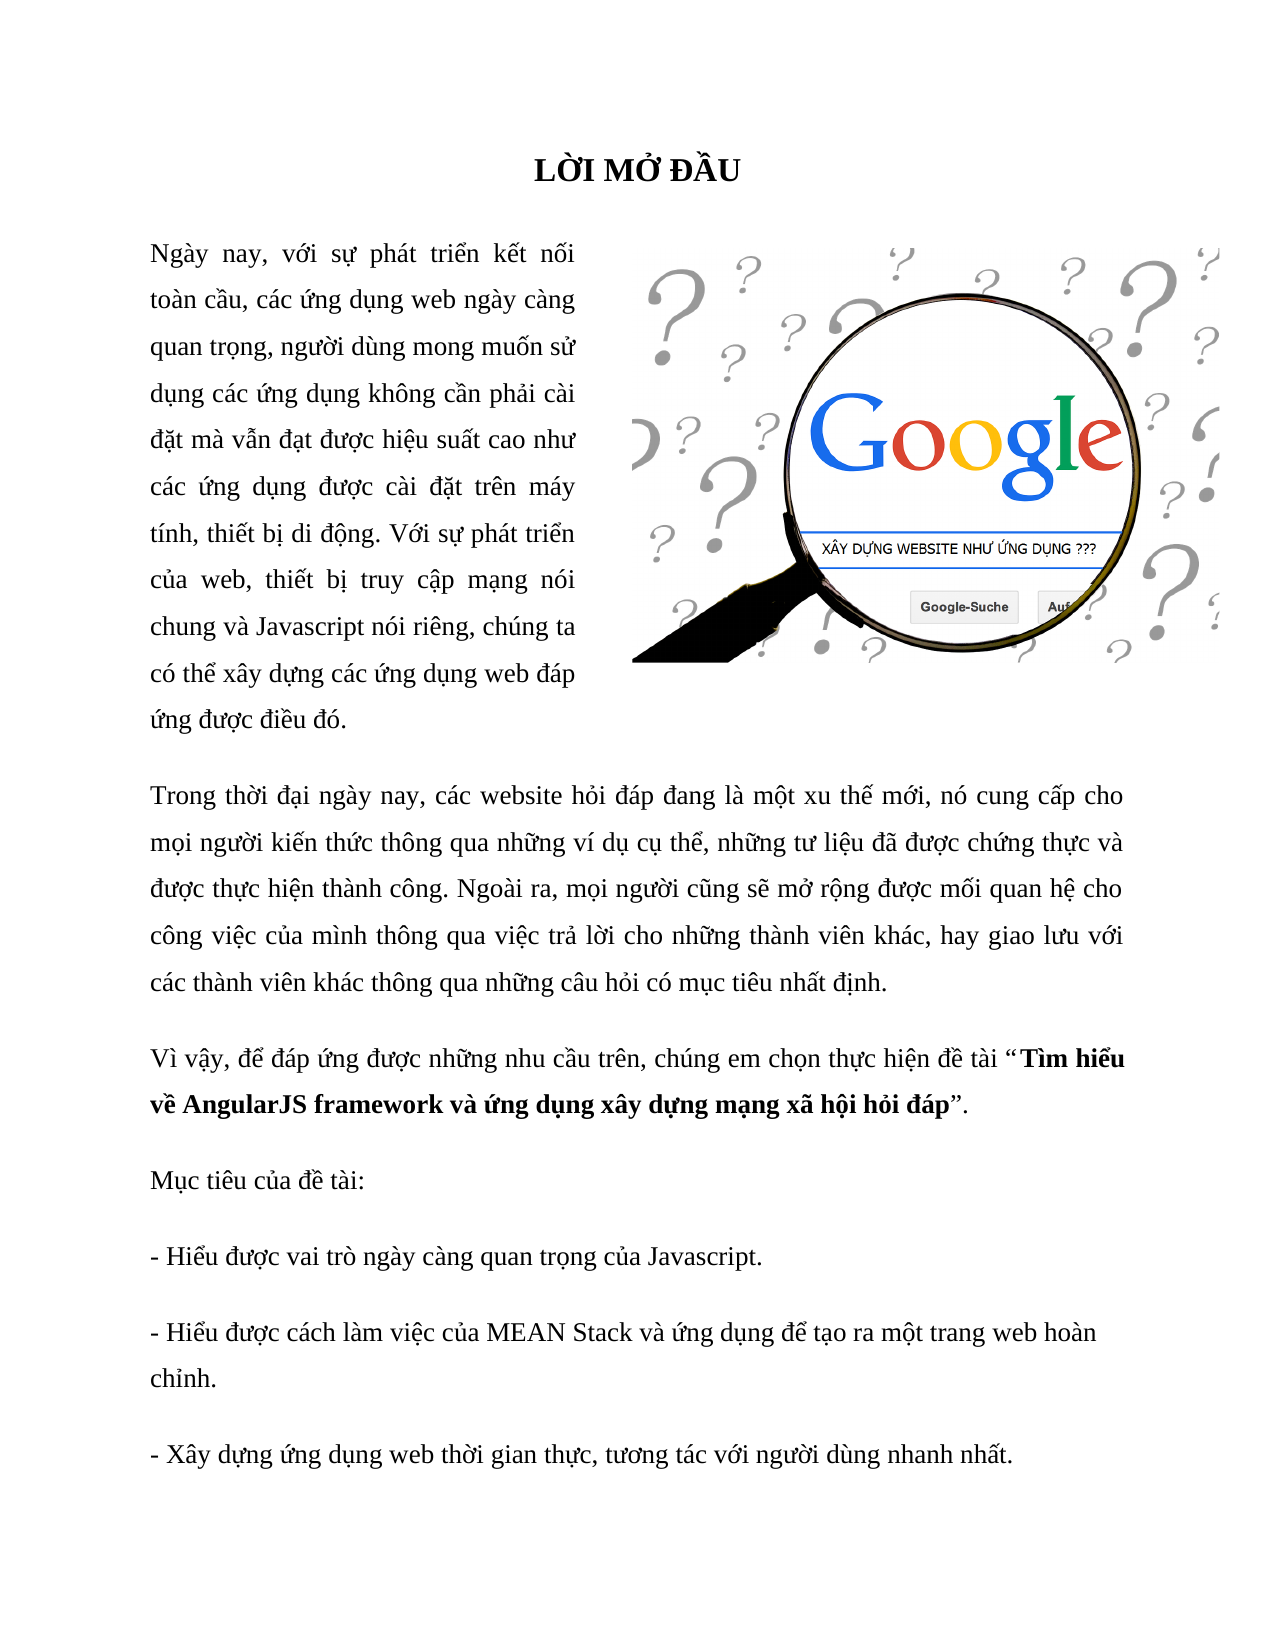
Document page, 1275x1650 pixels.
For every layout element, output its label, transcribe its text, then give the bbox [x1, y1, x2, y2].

text Vì vậy, để đáp ứng được những nhu cầu trên, chúng em chọn thực hiện đề tài “Tìm hiểu về AngularJS framework và ứng dụng xây dựng mạng xã hội hỏi đáp”. [150, 1042, 1125, 1119]
text LỜI MỞ ĐẦU [150, 150, 1125, 188]
text Trong thời đại ngày nay, các website hỏi đáp đang là một xu thế mới, nó cung cấp cho mọi người kiến thức thông qua những ví dụ cụ thể, những tư liệu đã được chứng thực và được thực hiện thành công. Ngoài ra, mọi người cũng sẽ mở rộng được mối quan hệ cho công việc của mình thông qua việc trả lời cho những thành viên khác, hay giao lưu với các thành viên khác thông qua những câu hỏi có mục tiêu nhất định. [150, 779, 1125, 997]
picture [632, 248, 1220, 663]
text Mục tiêu của đề tài: [150, 1164, 1125, 1195]
text Ngày nay, với sự phát triển kết nối toàn cầu, các ứng dụng web ngày càng quan trọng, người dùng mong muốn sử dụng các ứng dụng không cần phải cài đặt mà vẫn đạt được hiệu suất cao như các ứng dụng được cài đặt trên máy tính, thiết bị di động. Với sự phát triển của web, thiết bị truy cập mạng nói chung và Javascript nói riêng, chúng ta có thể xây dựng các ứng dụng web đáp ứng được điều đó. [150, 237, 576, 734]
text - Hiểu được vai trò ngày càng quan trọng của Javascript. [150, 1240, 1125, 1271]
text - Hiểu được cách làm việc của MEAN Stack và ứng dụng để tạo ra một trang web hoàn chỉnh. [150, 1316, 1125, 1394]
text - Xây dựng ứng dụng web thời gian thực, tương tác với người dùng nhanh nhất. [150, 1438, 1125, 1469]
